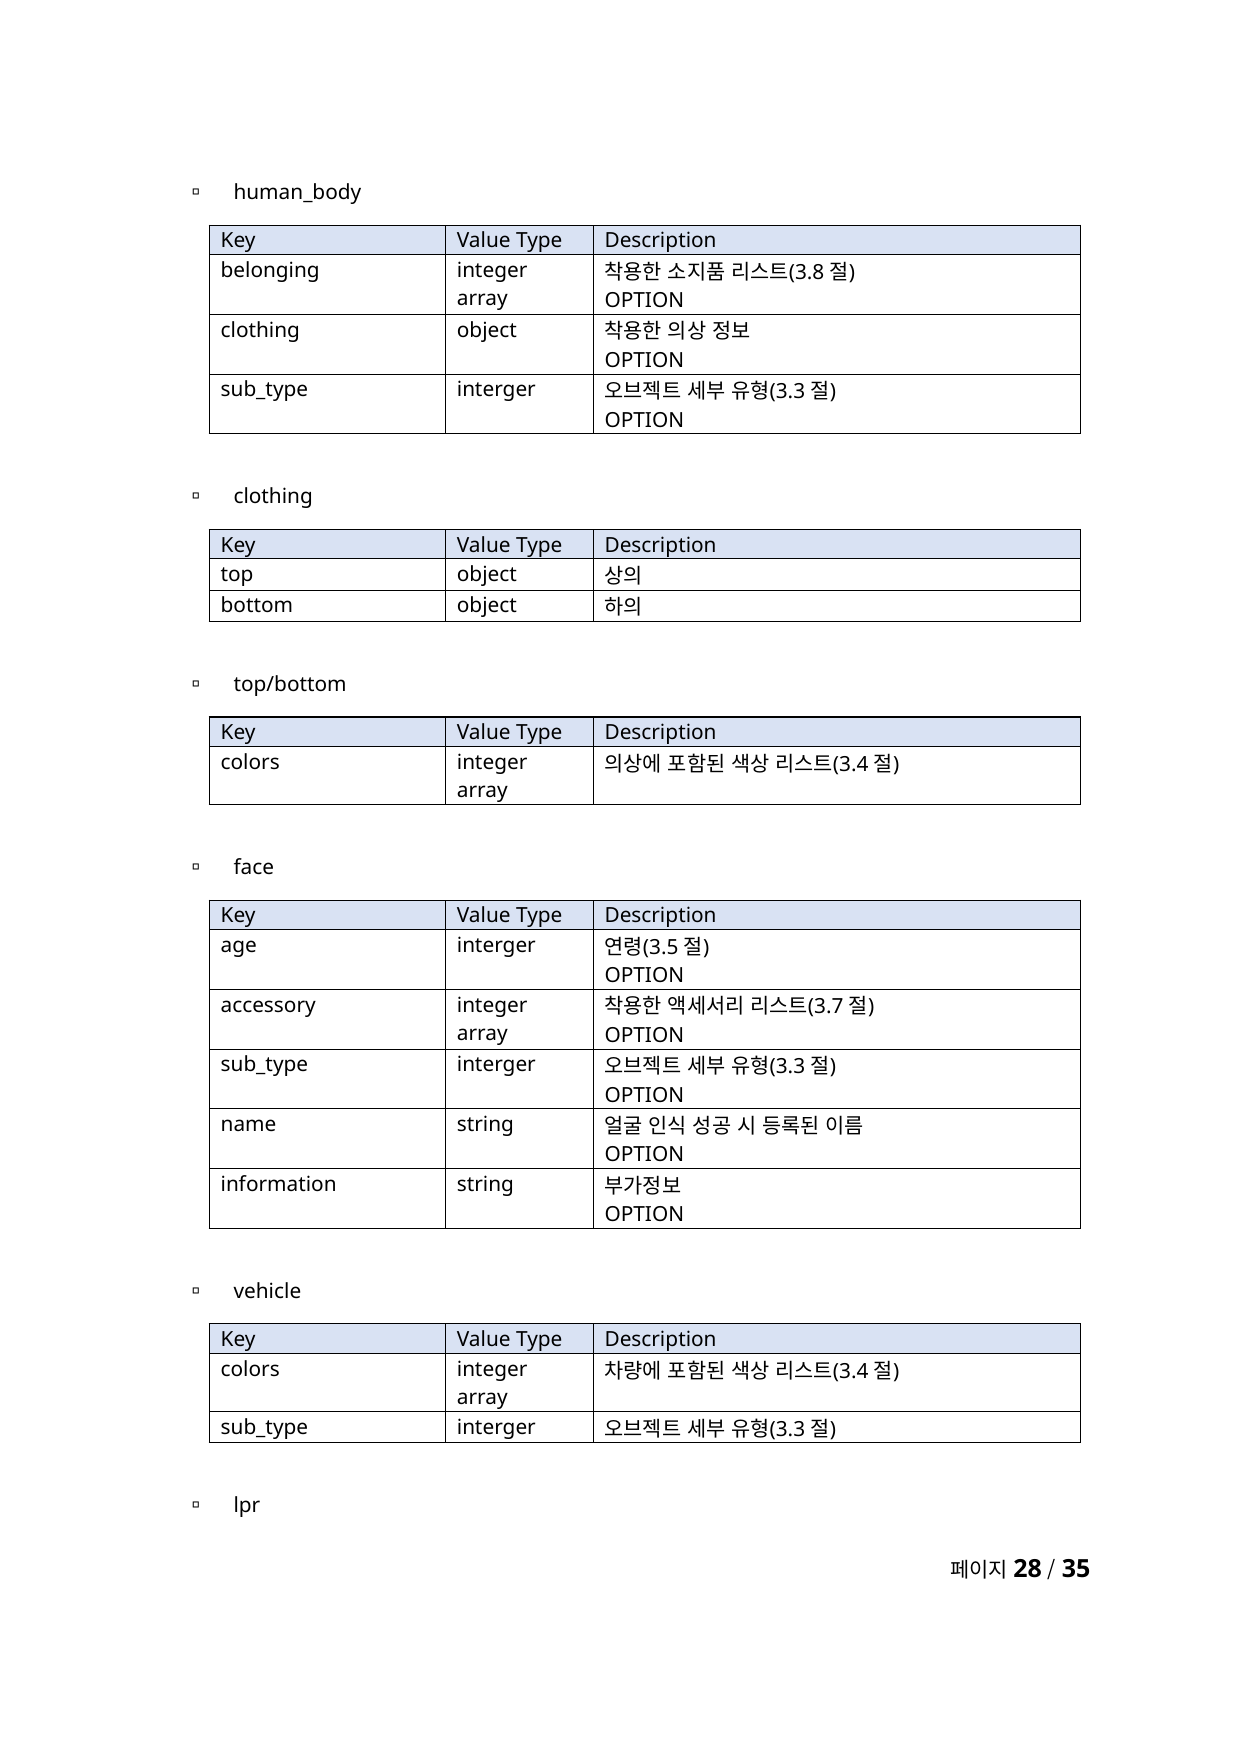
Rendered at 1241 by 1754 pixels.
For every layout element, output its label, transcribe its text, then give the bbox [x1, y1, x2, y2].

table_cell string [446, 1109, 593, 1168]
table_header Key [210, 718, 445, 746]
table_cell 연령(3.5 절) OPTION [594, 930, 1080, 989]
list top/bottom [192, 669, 1090, 698]
table_cell 의상에 포함된 색상 리스트(3.4 절) [594, 747, 1080, 804]
table_cell integer array [446, 990, 593, 1048]
list face [192, 852, 1090, 881]
table_cell object [446, 559, 593, 589]
table_header Value Type [446, 718, 593, 746]
table_cell name [210, 1109, 445, 1168]
table_cell object [446, 591, 593, 621]
table_header Key [210, 530, 445, 558]
list vehicle [192, 1276, 1090, 1304]
table_header Value Type [446, 1324, 593, 1353]
table_header Description [594, 901, 1080, 929]
table_cell object [446, 315, 593, 373]
table_header Key [210, 1324, 445, 1353]
table_cell integer array [446, 1354, 593, 1411]
list lpr [192, 1490, 1090, 1519]
table_cell 착용한 의상 정보 OPTION [594, 315, 1080, 373]
table_cell sub_type [210, 1050, 445, 1108]
table_cell 상의 [594, 559, 1080, 589]
table_cell bottom [210, 591, 445, 621]
table_cell belonging [210, 255, 445, 314]
table_cell sub_type [210, 375, 445, 433]
table_cell clothing [210, 315, 445, 373]
table_cell colors [210, 747, 445, 804]
table_cell 착용한 소지품 리스트(3.8 절) OPTION [594, 255, 1080, 314]
table_cell information [210, 1169, 445, 1228]
table_cell 착용한 액세서리 리스트(3.7 절) OPTION [594, 990, 1080, 1048]
table_cell integer array [446, 255, 593, 314]
table_cell age [210, 930, 445, 989]
table_cell 오브젝트 세부 유형(3.3 절) OPTION [594, 375, 1080, 433]
table_cell accessory [210, 990, 445, 1048]
table_cell 차량에 포함된 색상 리스트(3.4 절) [594, 1354, 1080, 1411]
list clothing [192, 482, 1090, 510]
table_header Description [594, 226, 1080, 254]
table_header Description [594, 718, 1080, 746]
table_cell integer array [446, 747, 593, 804]
table_header Key [210, 226, 445, 254]
table_cell interger [446, 375, 593, 433]
table_cell interger [446, 1412, 593, 1442]
table_cell interger [446, 1050, 593, 1108]
table_cell 부가정보 OPTION [594, 1169, 1080, 1228]
table_header Description [594, 530, 1080, 558]
table_cell string [446, 1169, 593, 1228]
table_header Value Type [446, 901, 593, 929]
table_header Key [210, 901, 445, 929]
table_header Value Type [446, 226, 593, 254]
table_cell 오브젝트 세부 유형(3.3 절) [594, 1412, 1080, 1442]
table_cell colors [210, 1354, 445, 1411]
table_cell sub_type [210, 1412, 445, 1442]
table_cell 오브젝트 세부 유형(3.3 절) OPTION [594, 1050, 1080, 1108]
table_header Value Type [446, 530, 593, 558]
table_cell interger [446, 930, 593, 989]
table_header Description [594, 1324, 1080, 1353]
list human_body [192, 177, 1090, 206]
table_cell 얼굴 인식 성공 시 등록된 이름 OPTION [594, 1109, 1080, 1168]
table_cell top [210, 559, 445, 589]
table_cell 하의 [594, 591, 1080, 621]
